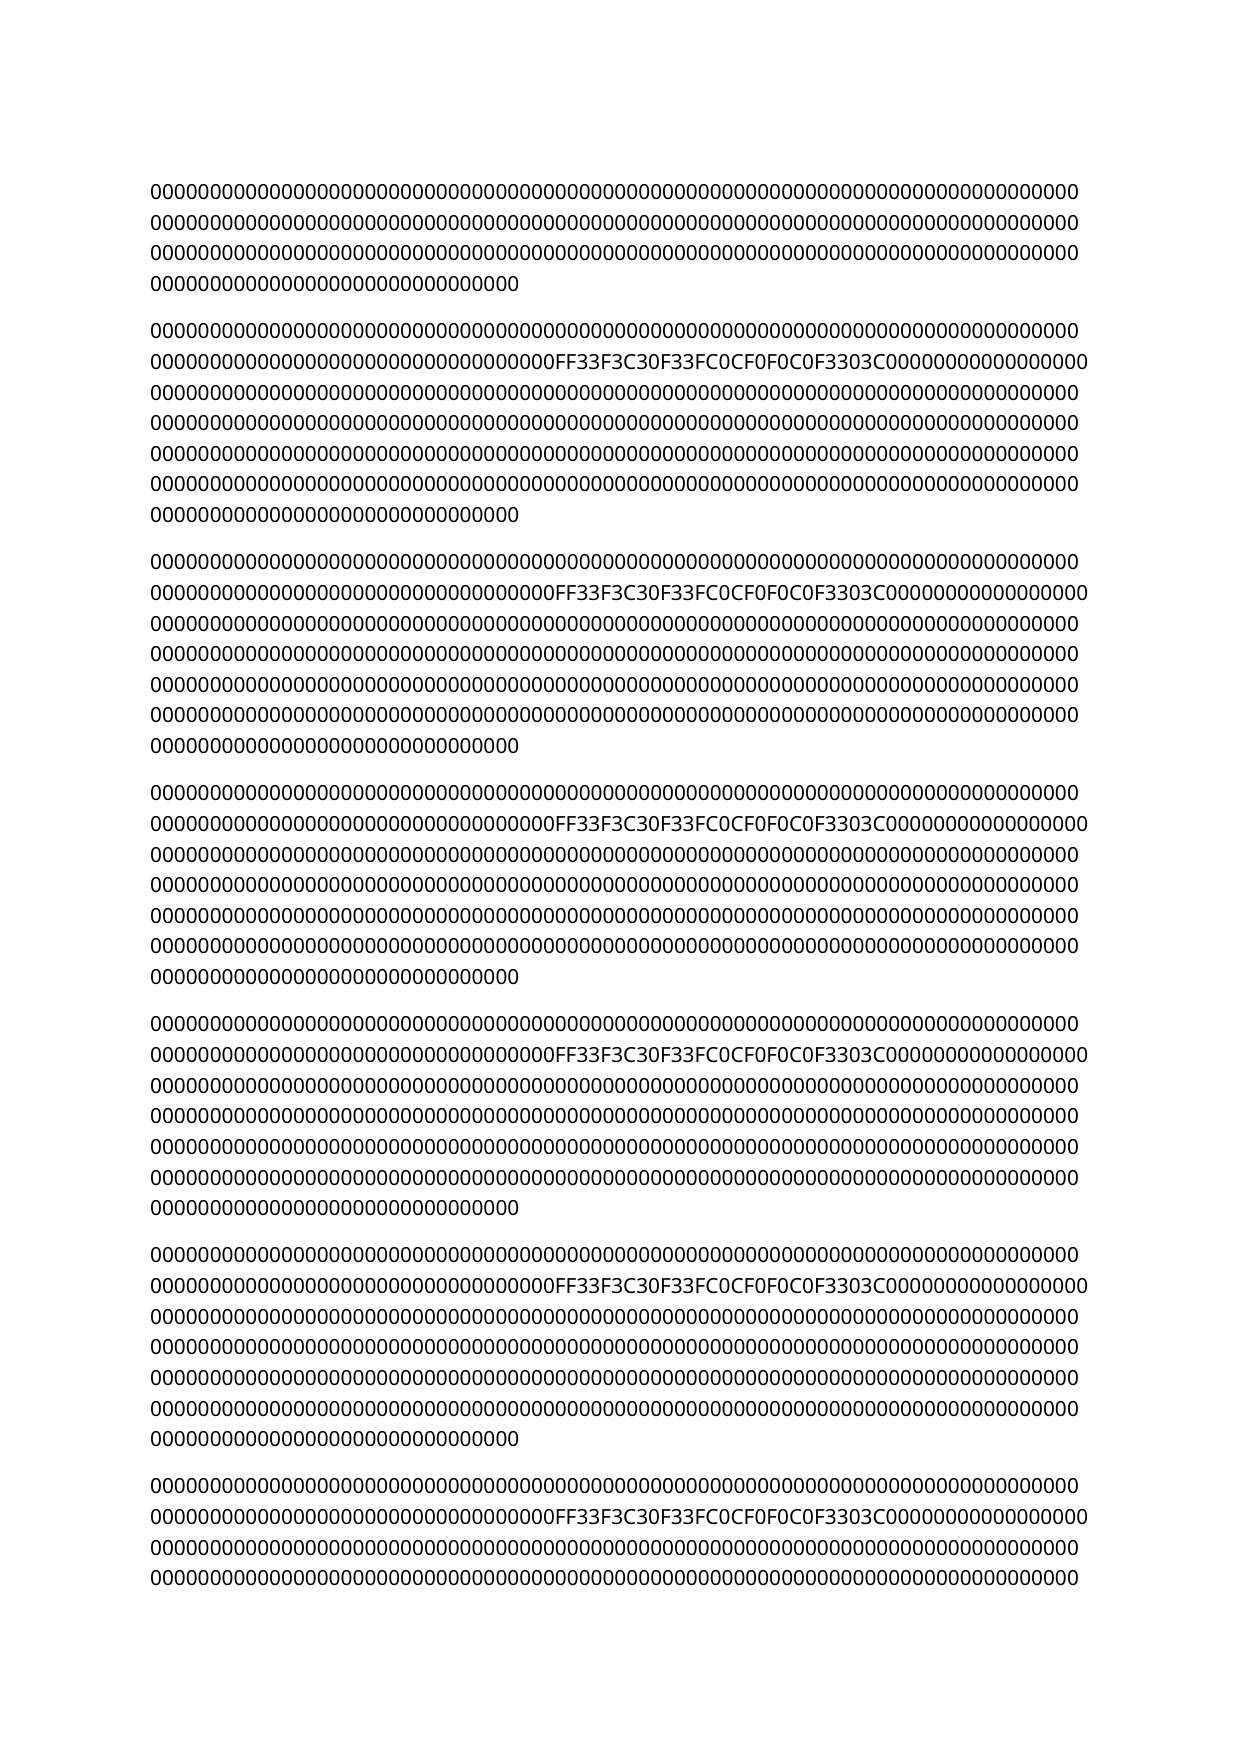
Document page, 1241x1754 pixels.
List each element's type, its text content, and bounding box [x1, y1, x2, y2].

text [150, 1472, 1090, 1592]
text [150, 177, 1090, 297]
